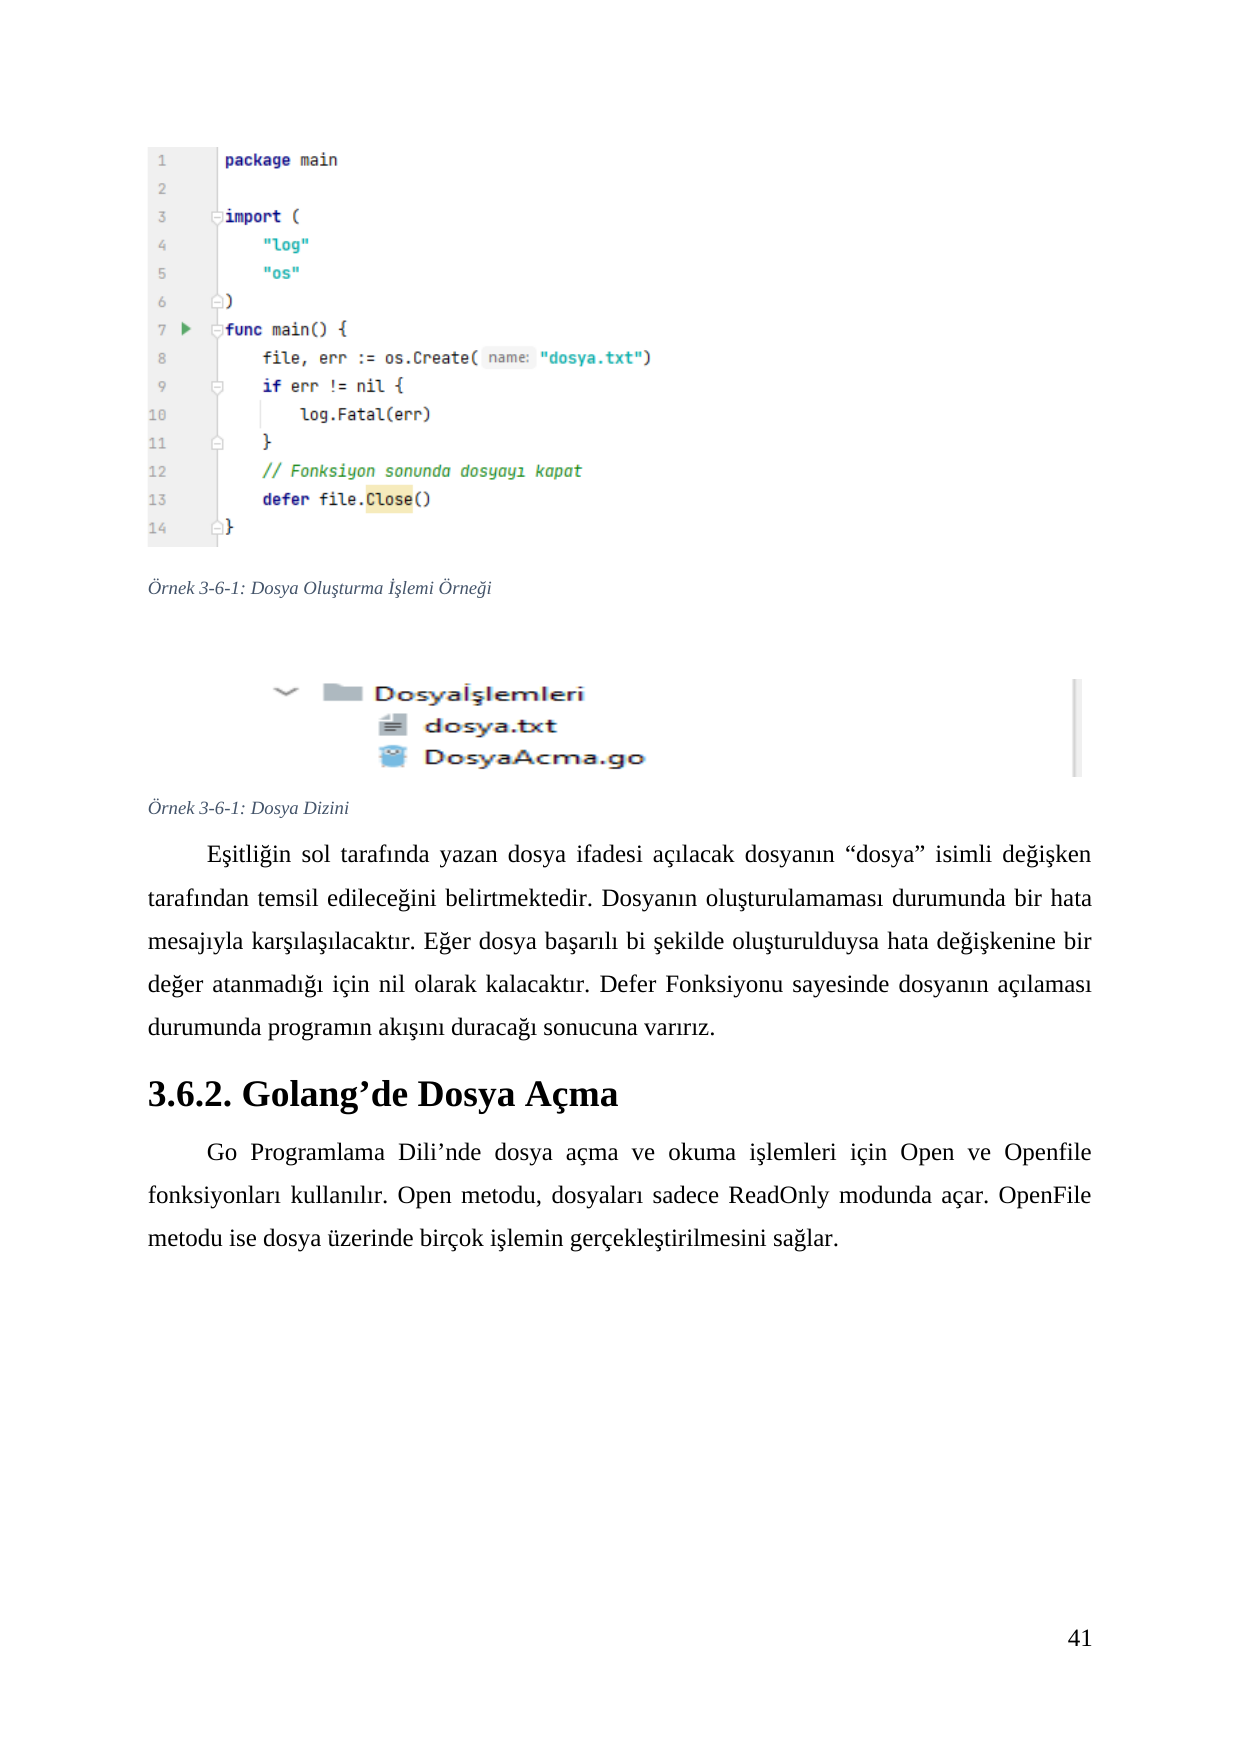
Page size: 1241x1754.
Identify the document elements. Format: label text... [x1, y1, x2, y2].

text Örnek 3-6-1: Dosya Oluşturma İşlemi Örneği [148, 577, 1093, 599]
text Eşitliğin sol tarafında yazan dosya ifadesi açılacak dosyanın “dosya” isimli değişken tarafından temsil edileceğini belirtmektedir. Dosyanın oluşturulamaması durumunda bir hata mesajıyla karşılaşılacaktır. Eğer dosya başarılı bi şekilde oluşturulduysa hata değişkenine bir değer atanmadığı için nil olarak kalacaktır. Defer Fonksiyonu sayesinde dosyanın açılaması durumunda programın akışını duracağı sonucuna varırız. [148, 839, 1093, 1041]
text Go Programlama Dili’nde dosya açma ve okuma işlemleri için Open ve Openfile fonksiyonları kullanılır. Open metodu, dosyaları sadece ReadOnly modunda açar. OpenFile metodu ise dosya üzerinde birçok işlemin gerçekleştirilmesini sağlar. [148, 1137, 1093, 1252]
text Örnek 3-6-1: Dosya Dizini [148, 797, 1093, 819]
subtitle 3.6.2. Golang’de Dosya Açma [148, 1072, 1093, 1115]
picture [147, 147, 1093, 547]
picture [158, 679, 1082, 777]
